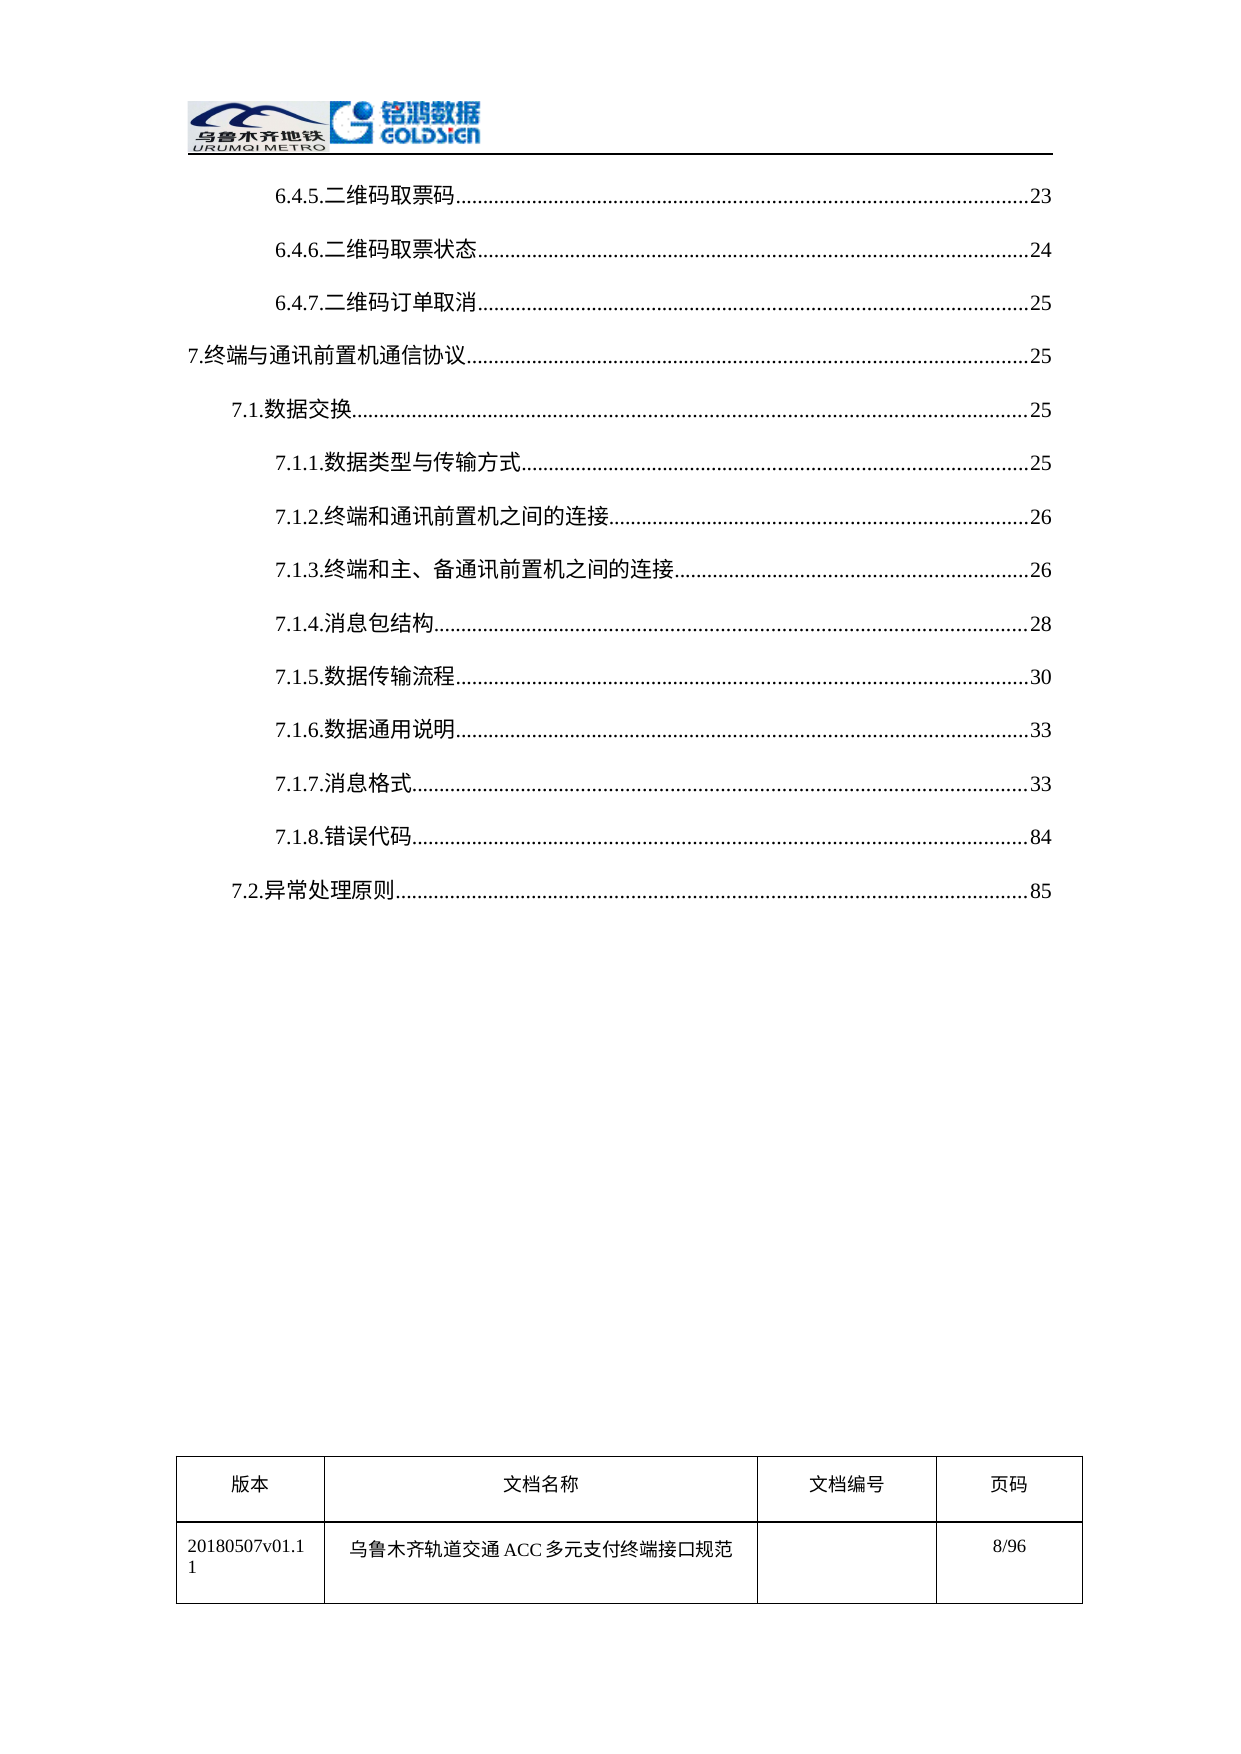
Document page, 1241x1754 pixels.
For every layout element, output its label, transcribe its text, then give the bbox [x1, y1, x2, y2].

text 7.1.2.终端和通讯前置机之间的连接 26 [275, 498, 1053, 531]
text 7.1.数据交换 25 [231, 391, 1053, 424]
picture [187, 101, 485, 152]
text 7.1.6.数据通用说明 33 [275, 712, 1053, 744]
text 7.终端与通讯前置机通信协议 25 [187, 338, 1053, 371]
text 7.1.3.终端和主、备通讯前置机之间的连接 26 [275, 552, 1053, 584]
text 6.4.5.二维码取票码 23 [275, 178, 1053, 210]
text 6.4.6.二维码取票状态 24 [275, 231, 1053, 264]
text 7.1.4.消息包结构 28 [275, 605, 1053, 638]
text 7.1.5.数据传输流程 30 [275, 659, 1053, 691]
text 7.1.1.数据类型与传输方式 25 [275, 445, 1053, 477]
text 6.4.7.二维码订单取消 25 [275, 284, 1053, 317]
text 7.1.8.错误代码 84 [275, 819, 1053, 851]
text 7.2.异常处理原则 85 [231, 872, 1053, 905]
text 7.1.7.消息格式 33 [275, 766, 1053, 798]
